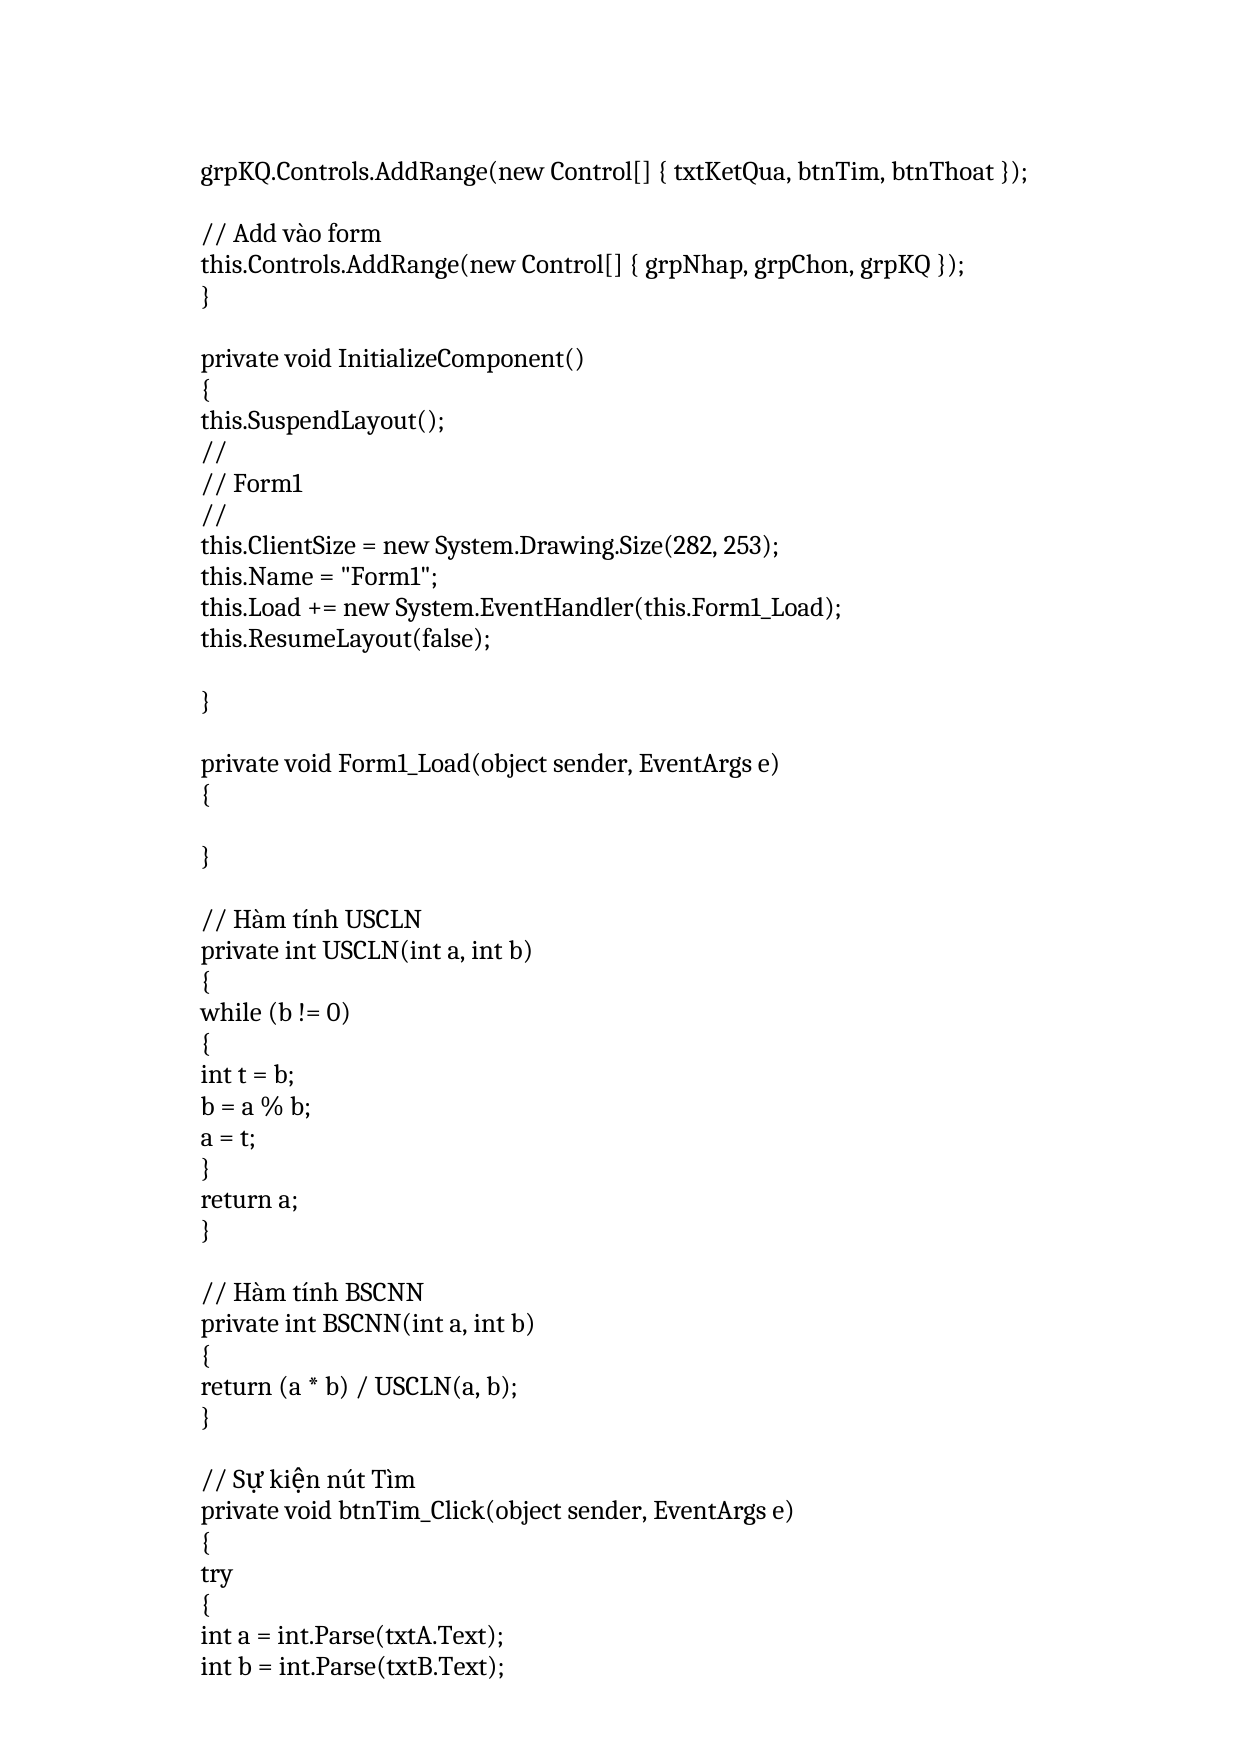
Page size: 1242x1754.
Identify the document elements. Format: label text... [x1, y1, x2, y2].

text private void Form1_Load(object sender, EventArgs e) [200, 748, 1109, 779]
text grpKQ.Controls.AddRange(new Control[] { txtKetQua, btnTim, btnThoat }); [200, 156, 1109, 187]
text int a = int.Parse(txtA.Text); [200, 1620, 1109, 1651]
text // Add vào form [200, 218, 1109, 249]
text { [200, 1589, 1109, 1620]
text { [200, 1527, 1109, 1558]
text { [200, 374, 1109, 405]
text // Sự kiện nút Tìm [200, 1464, 1109, 1495]
text while (b != 0) [200, 997, 1109, 1028]
text this.Controls.AddRange(new Control[] { grpNhap, grpChon, grpKQ }); [200, 249, 1109, 281]
text b = a % b; [200, 1091, 1109, 1122]
text private void InitializeComponent() [200, 343, 1109, 374]
text // Form1 [200, 468, 1109, 499]
text this.Name = "Form1"; [200, 561, 1109, 592]
text private int BSCNN(int a, int b) [200, 1308, 1109, 1340]
text } [200, 1402, 1109, 1433]
text this.ClientSize = new System.Drawing.Size(282, 253); [200, 530, 1109, 561]
text } [200, 841, 1109, 872]
text private int USCLN(int a, int b) [200, 935, 1109, 966]
text // Hàm tính USCLN [200, 904, 1109, 935]
text this.SuspendLayout(); [200, 405, 1109, 436]
text int t = b; [200, 1059, 1109, 1091]
text private void btnTim_Click(object sender, EventArgs e) [200, 1495, 1109, 1527]
text } [200, 1153, 1109, 1184]
text // [200, 436, 1109, 468]
text return (a * b) / USCLN(a, b); [200, 1371, 1109, 1402]
text { [200, 966, 1109, 997]
text { [200, 1340, 1109, 1371]
text return a; [200, 1184, 1109, 1215]
text } [200, 1215, 1109, 1246]
text } [200, 281, 1109, 312]
text int b = int.Parse(txtB.Text); [200, 1651, 1109, 1682]
text } [200, 686, 1109, 717]
text { [200, 779, 1109, 810]
text a = t; [200, 1122, 1109, 1153]
text this.Load += new System.EventHandler(this.Form1_Load); [200, 592, 1109, 623]
text // [200, 499, 1109, 530]
text this.ResumeLayout(false); [200, 623, 1109, 654]
text // Hàm tính BSCNN [200, 1277, 1109, 1308]
text { [200, 1028, 1109, 1059]
text try [200, 1558, 1109, 1589]
